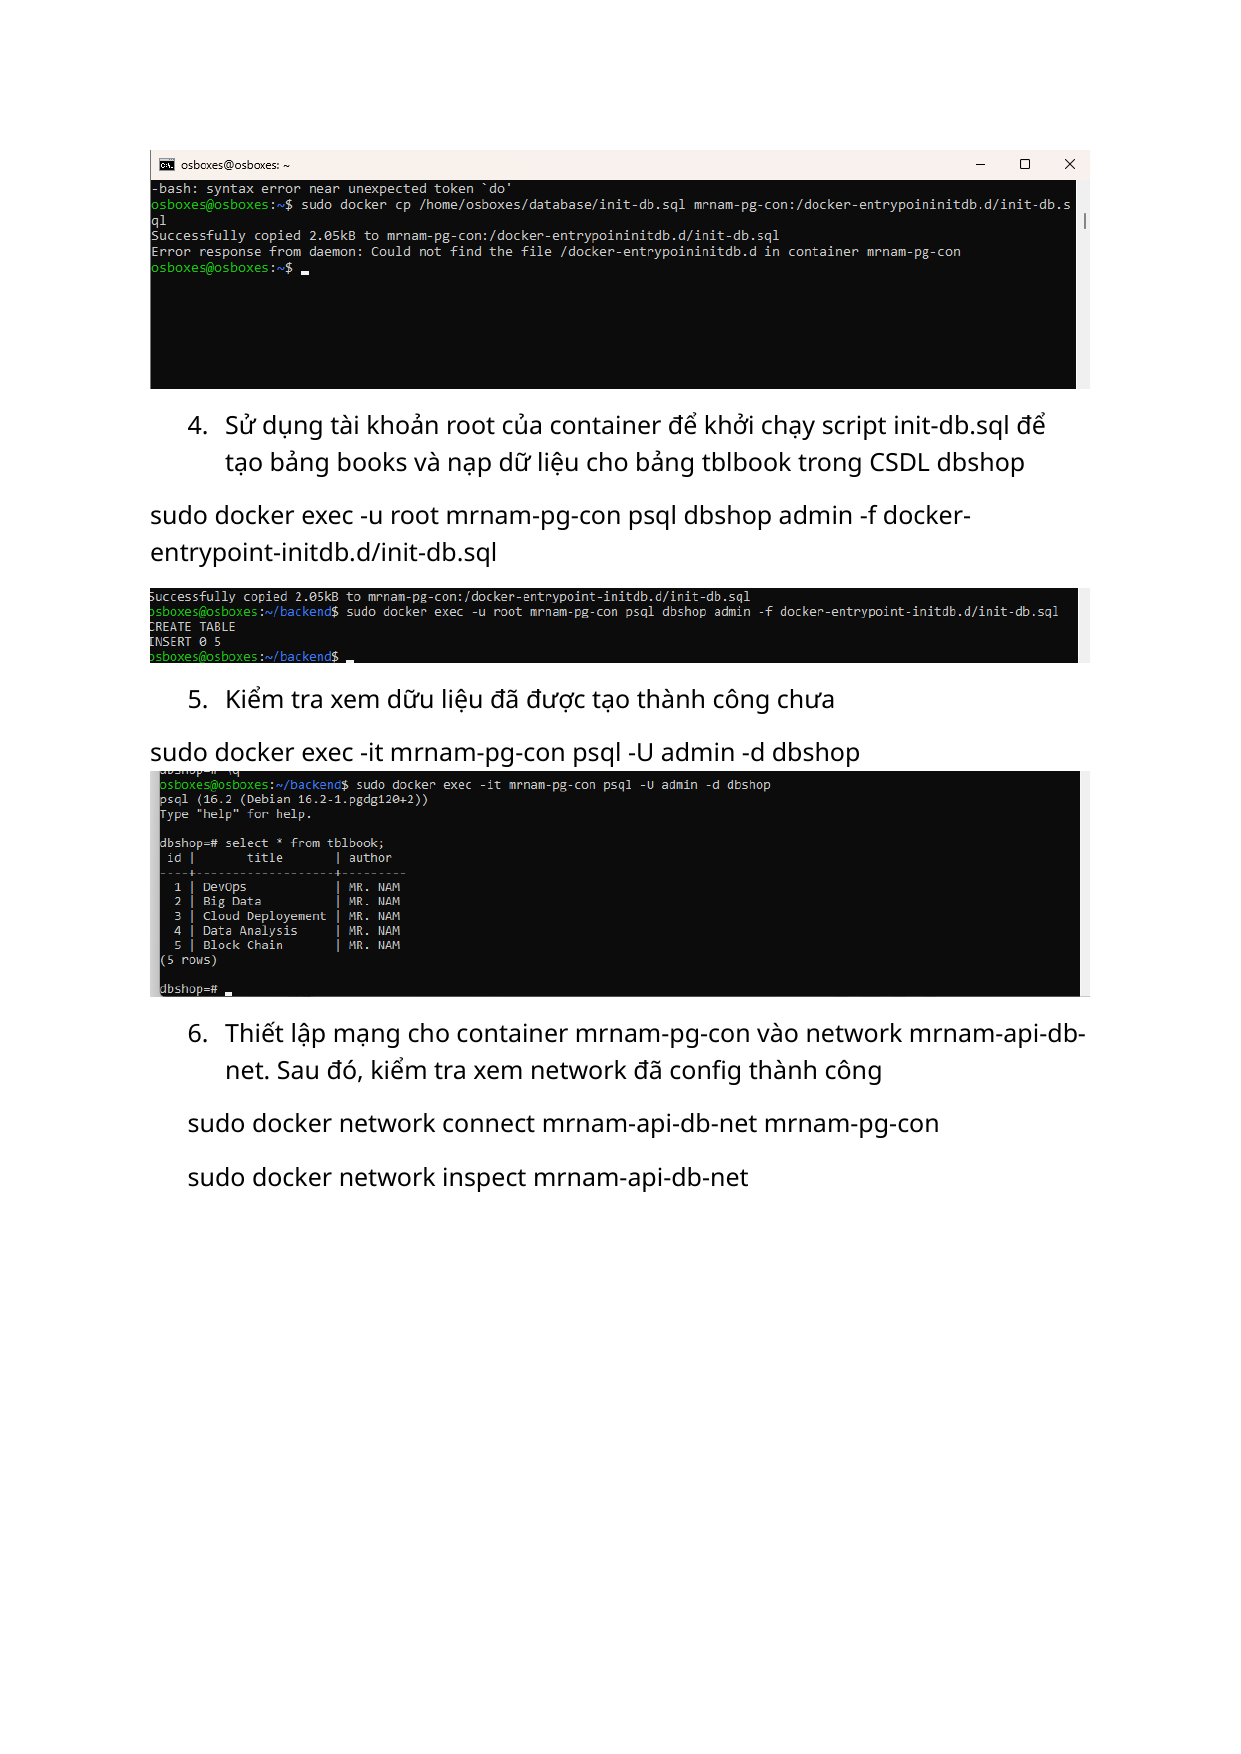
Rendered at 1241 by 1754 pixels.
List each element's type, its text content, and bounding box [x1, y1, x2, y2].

text sudo docker exec -it mrnam-pg-con psql -U admin -d dbshop [150, 735, 1090, 771]
picture [150, 150, 1091, 389]
text sudo docker network connect mrnam-api-db-net mrnam-pg-con [187, 1106, 1090, 1140]
text sudo docker network inspect mrnam-api-db-net [150, 1159, 1090, 1194]
picture [150, 588, 1091, 663]
list Kiểm tra xem dữu liệu đã được tạo thành công chưa [187, 682, 1090, 716]
list Thiết lập mạng cho container mrnam-pg-con vào network mrnam-api-db-net. Sau đó, kiểm tra xem network đã config thành công [187, 1016, 1090, 1087]
picture [150, 771, 1091, 997]
text sudo docker exec -u root mrnam-pg-con psql dbshop admin -f docker-entrypoint-initdb.d/init-db.sql [150, 498, 1090, 569]
list Sử dụng tài khoản root của container để khởi chạy script init-db.sql để tạo bảng books và nạp dữ liệu cho bảng tblbook trong CSDL dbshop [187, 408, 1090, 478]
